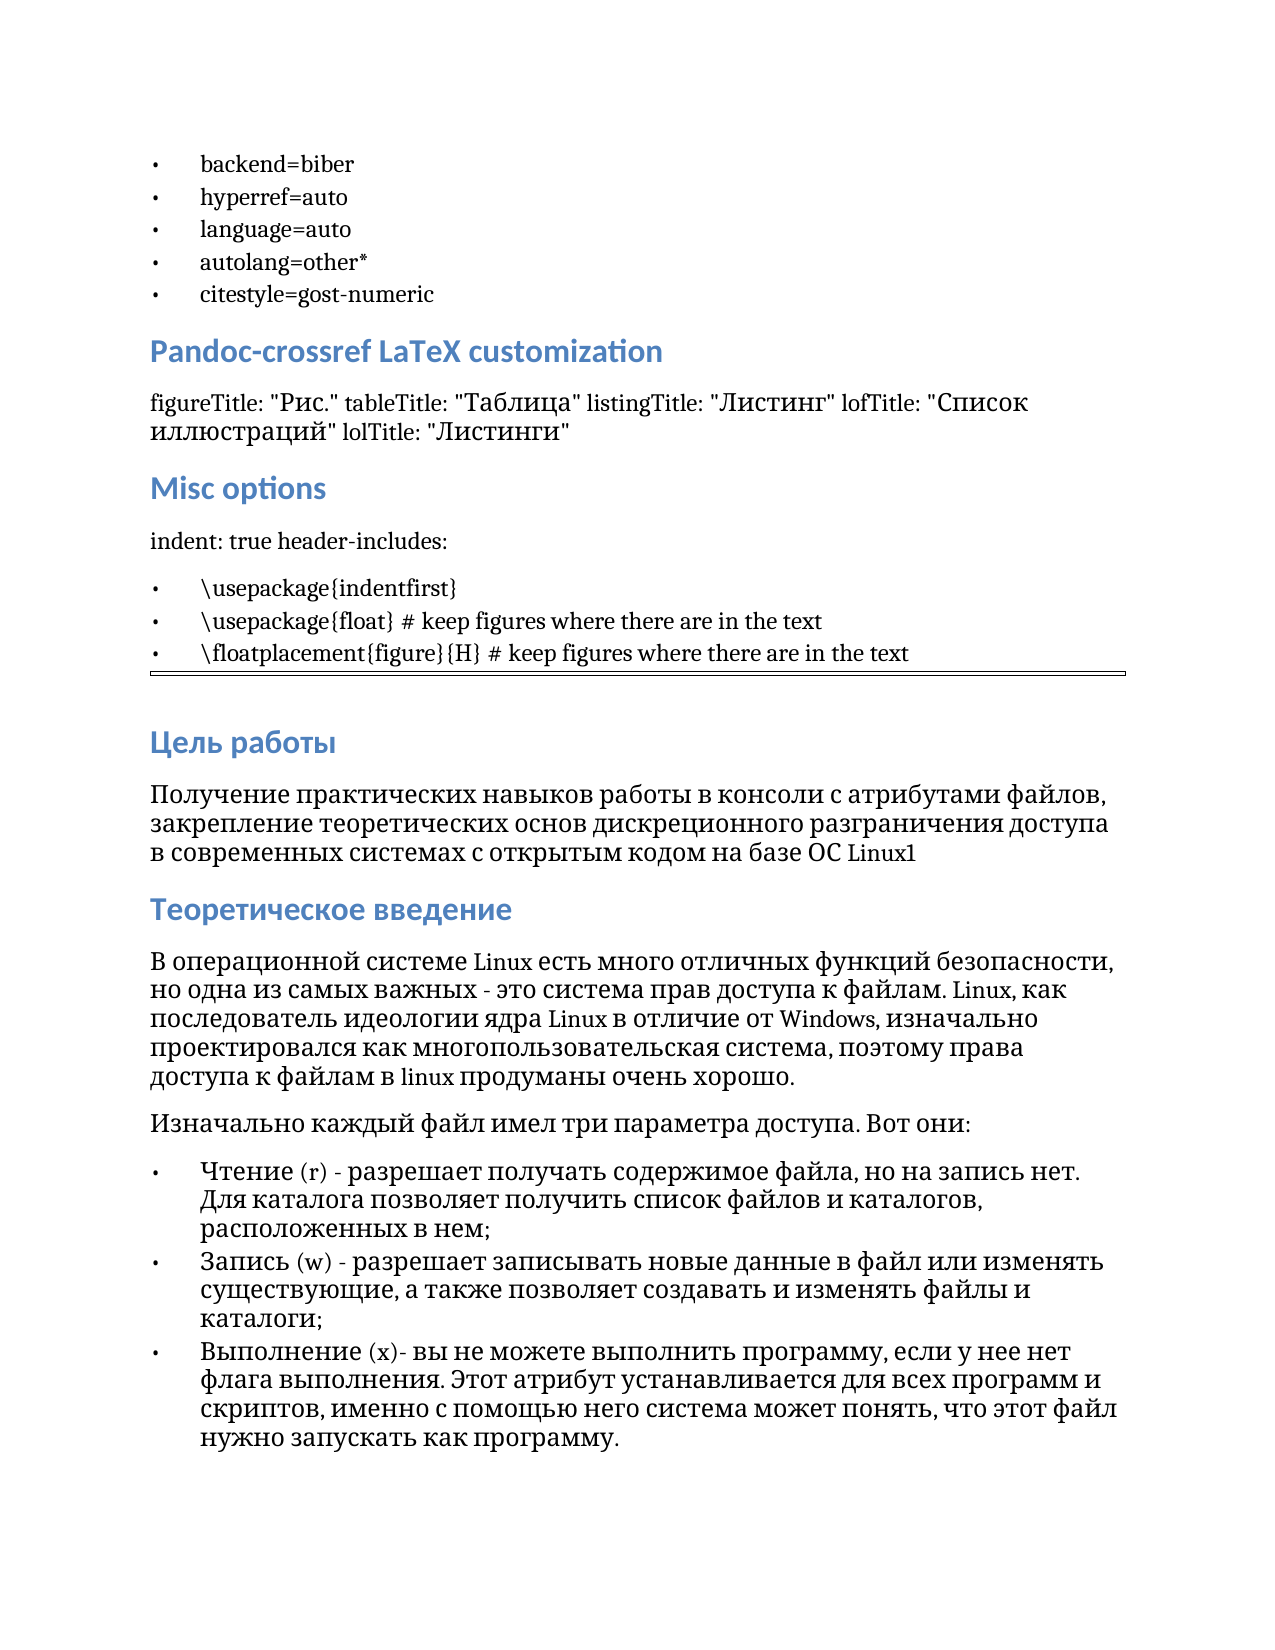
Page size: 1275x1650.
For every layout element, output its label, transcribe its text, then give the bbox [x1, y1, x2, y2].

list Чтение (r) - разрешает получать содержимое файла, но на запись нет. Для каталога позволяет получить список файлов и каталогов, расположенных в нем; [150, 1157, 1125, 1244]
list \usepackage{indentfirst} [150, 574, 1125, 603]
list backend=biber [150, 150, 1125, 179]
text В операционной системе Linux есть много отличных функций безопасности, но одна из самых важных - это система прав доступа к файлам. Linux, как последователь идеологии ядра Linux в отличие от Windows, изначально проектировался как многопользовательская система, поэтому права доступа к файлам в linux продуманы очень хорошо. [150, 947, 1125, 1091]
subtitle Misc options [150, 467, 1125, 508]
text figureTitle: "Рис." tableTitle: "Таблица" listingTitle: "Листинг" lofTitle: "Список иллюстраций" lolTitle: "Листинги" [150, 389, 1125, 447]
list \floatplacement{figure}{H} # keep figures where there are in the text [150, 639, 1125, 668]
subtitle Pandoc-crossref LaTeX customization [150, 329, 1125, 370]
list hyperref=auto [150, 182, 1125, 211]
list \usepackage{float} # keep figures where there are in the text [150, 607, 1125, 636]
list Выполнение (x)- вы не можете выполнить программу, если у нее нет флага выполнения. Этот атрибут устанавливается для всех программ и скриптов, именно с помощью него система может понять, что этот файл нужно запускать как программу. [150, 1337, 1125, 1452]
list autolang=other* [150, 247, 1125, 276]
text Изначально каждый файл имел три параметра доступа. Вот они: [150, 1110, 1125, 1139]
text indent: true header-includes: [150, 527, 1125, 556]
list citestyle=gost-numeric [150, 280, 1125, 309]
text Получение практических навыков работы в консоли с атрибутами файлов, закрепление теоретических основ дискреционного разграничения доступа в современных системах с открытым кодом на базе ОС Linux1 [150, 781, 1125, 867]
subtitle Теоретическое введение [150, 888, 1125, 929]
list Запись (w) - разрешает записывать новые данные в файл или изменять существующие, а также позволяет создавать и изменять файлы и каталоги; [150, 1247, 1125, 1334]
list language=auto [150, 215, 1125, 244]
subtitle Цель работы [150, 721, 1125, 762]
